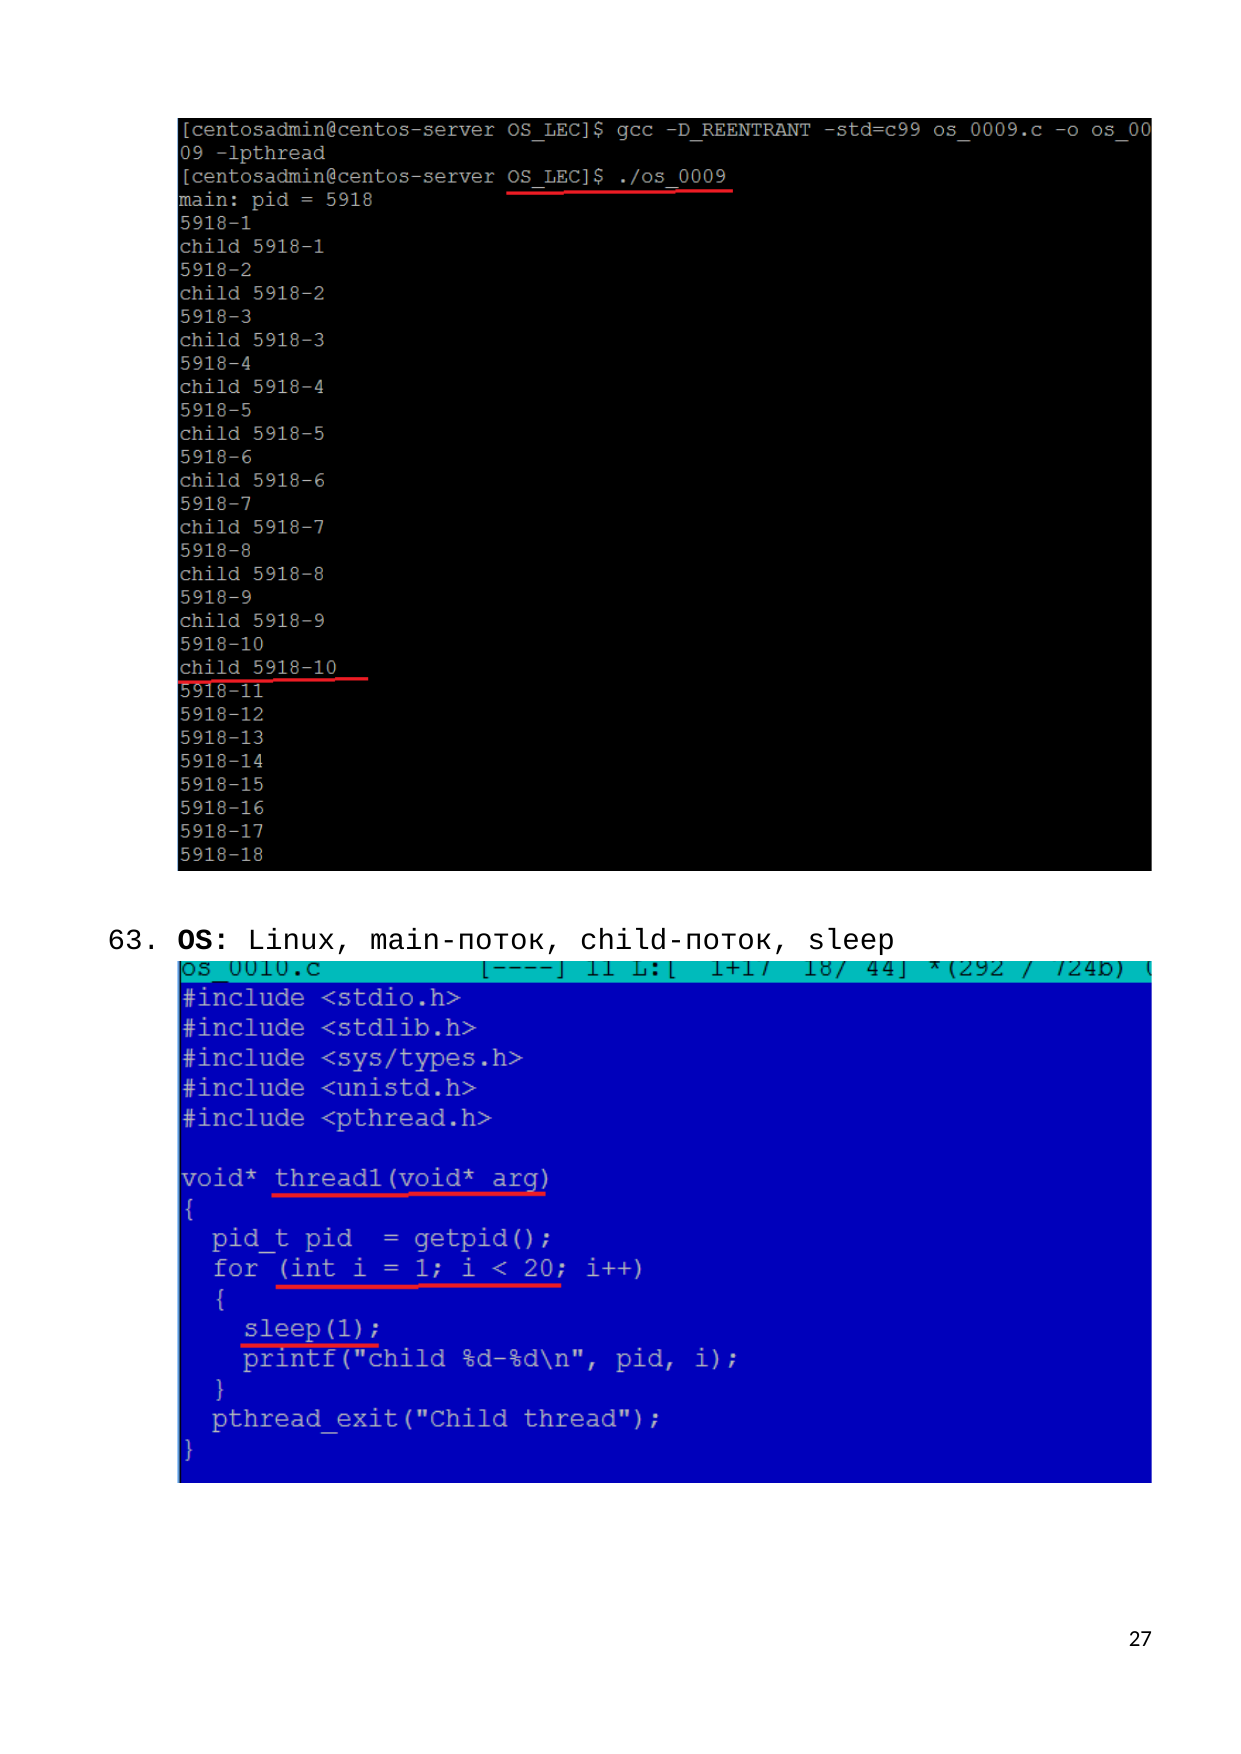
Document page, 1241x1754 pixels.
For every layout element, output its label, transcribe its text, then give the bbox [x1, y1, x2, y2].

list OS: Linux, main-поток, child-поток, sleep [177, 925, 1152, 958]
